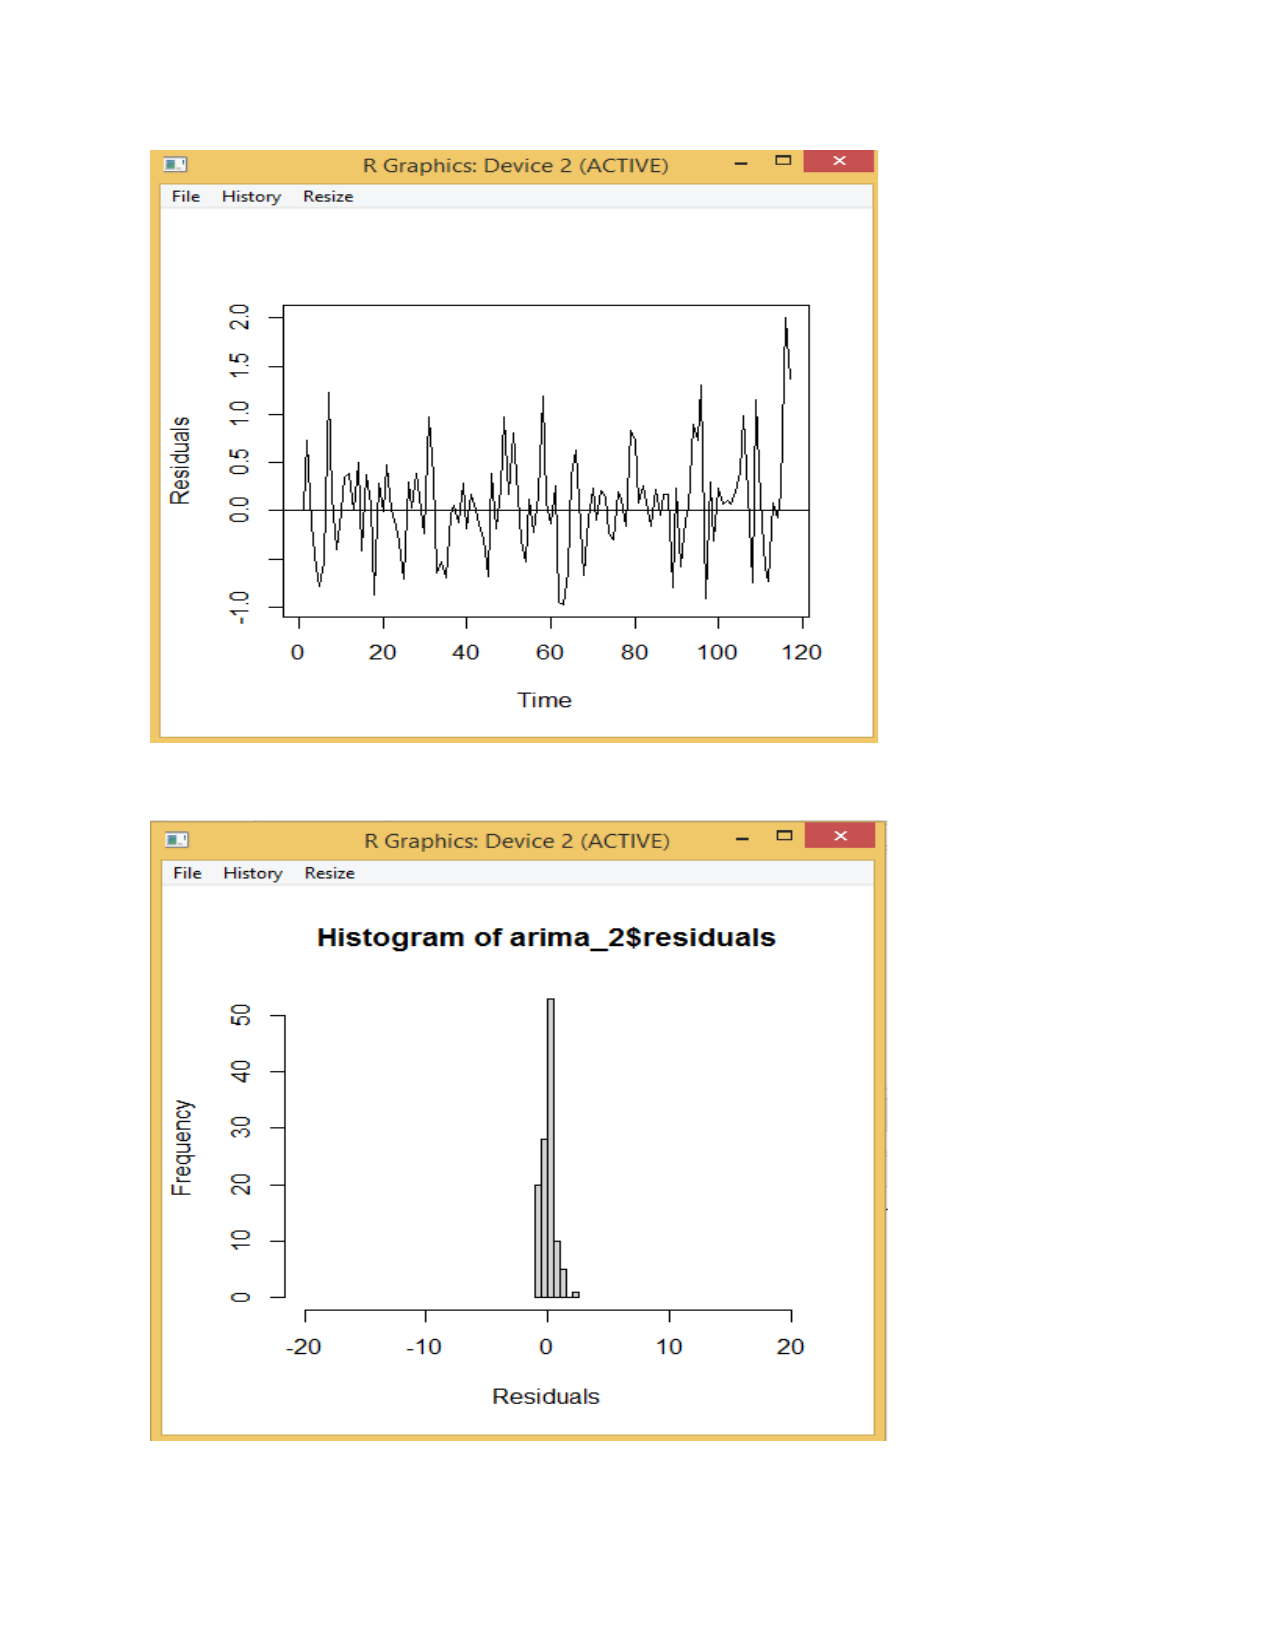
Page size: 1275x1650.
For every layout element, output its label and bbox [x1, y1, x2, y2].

picture [150, 820, 888, 1441]
picture [150, 150, 879, 743]
